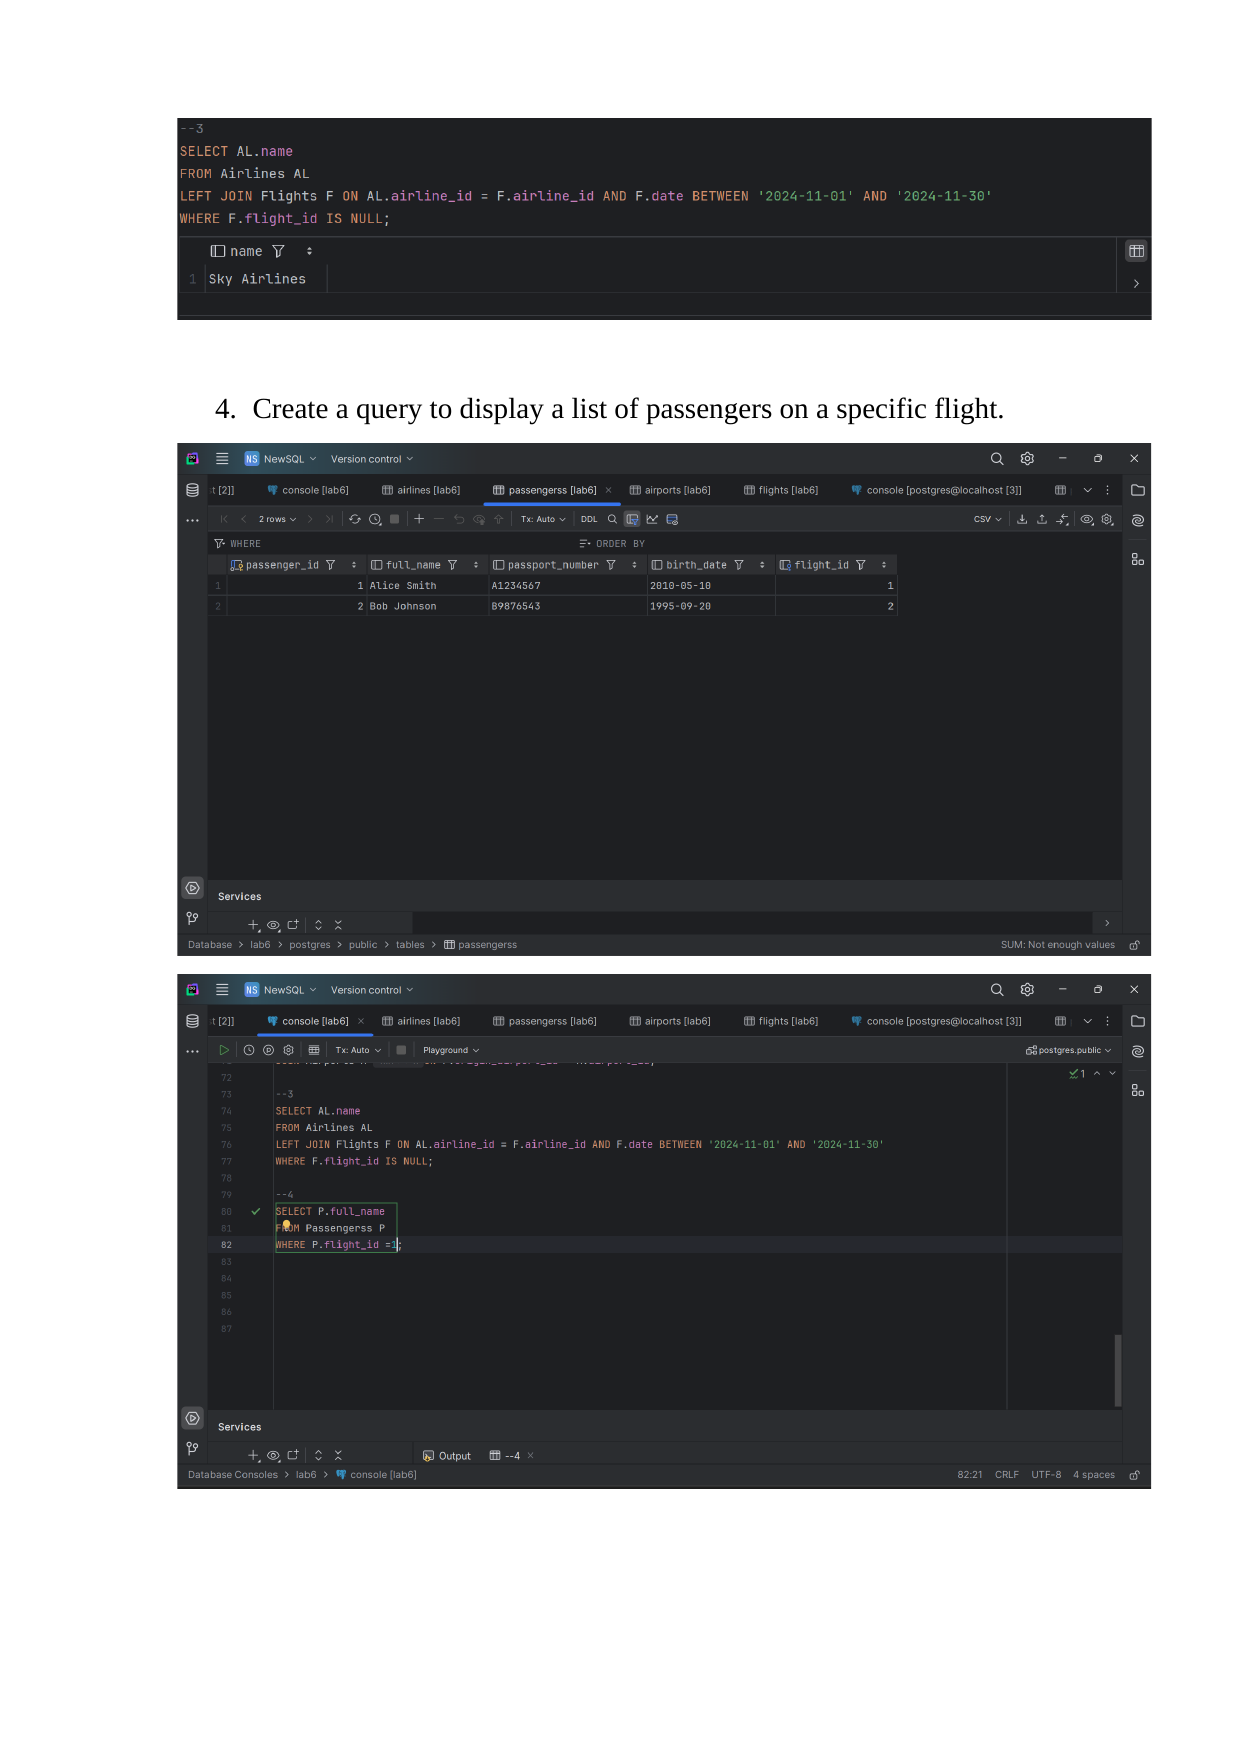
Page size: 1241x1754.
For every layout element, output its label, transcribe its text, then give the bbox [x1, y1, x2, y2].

picture [177, 974, 1152, 1489]
picture [177, 443, 1152, 956]
list Create a query to display a list of passengers on a specific flight. [215, 391, 1152, 424]
picture [177, 118, 1152, 320]
